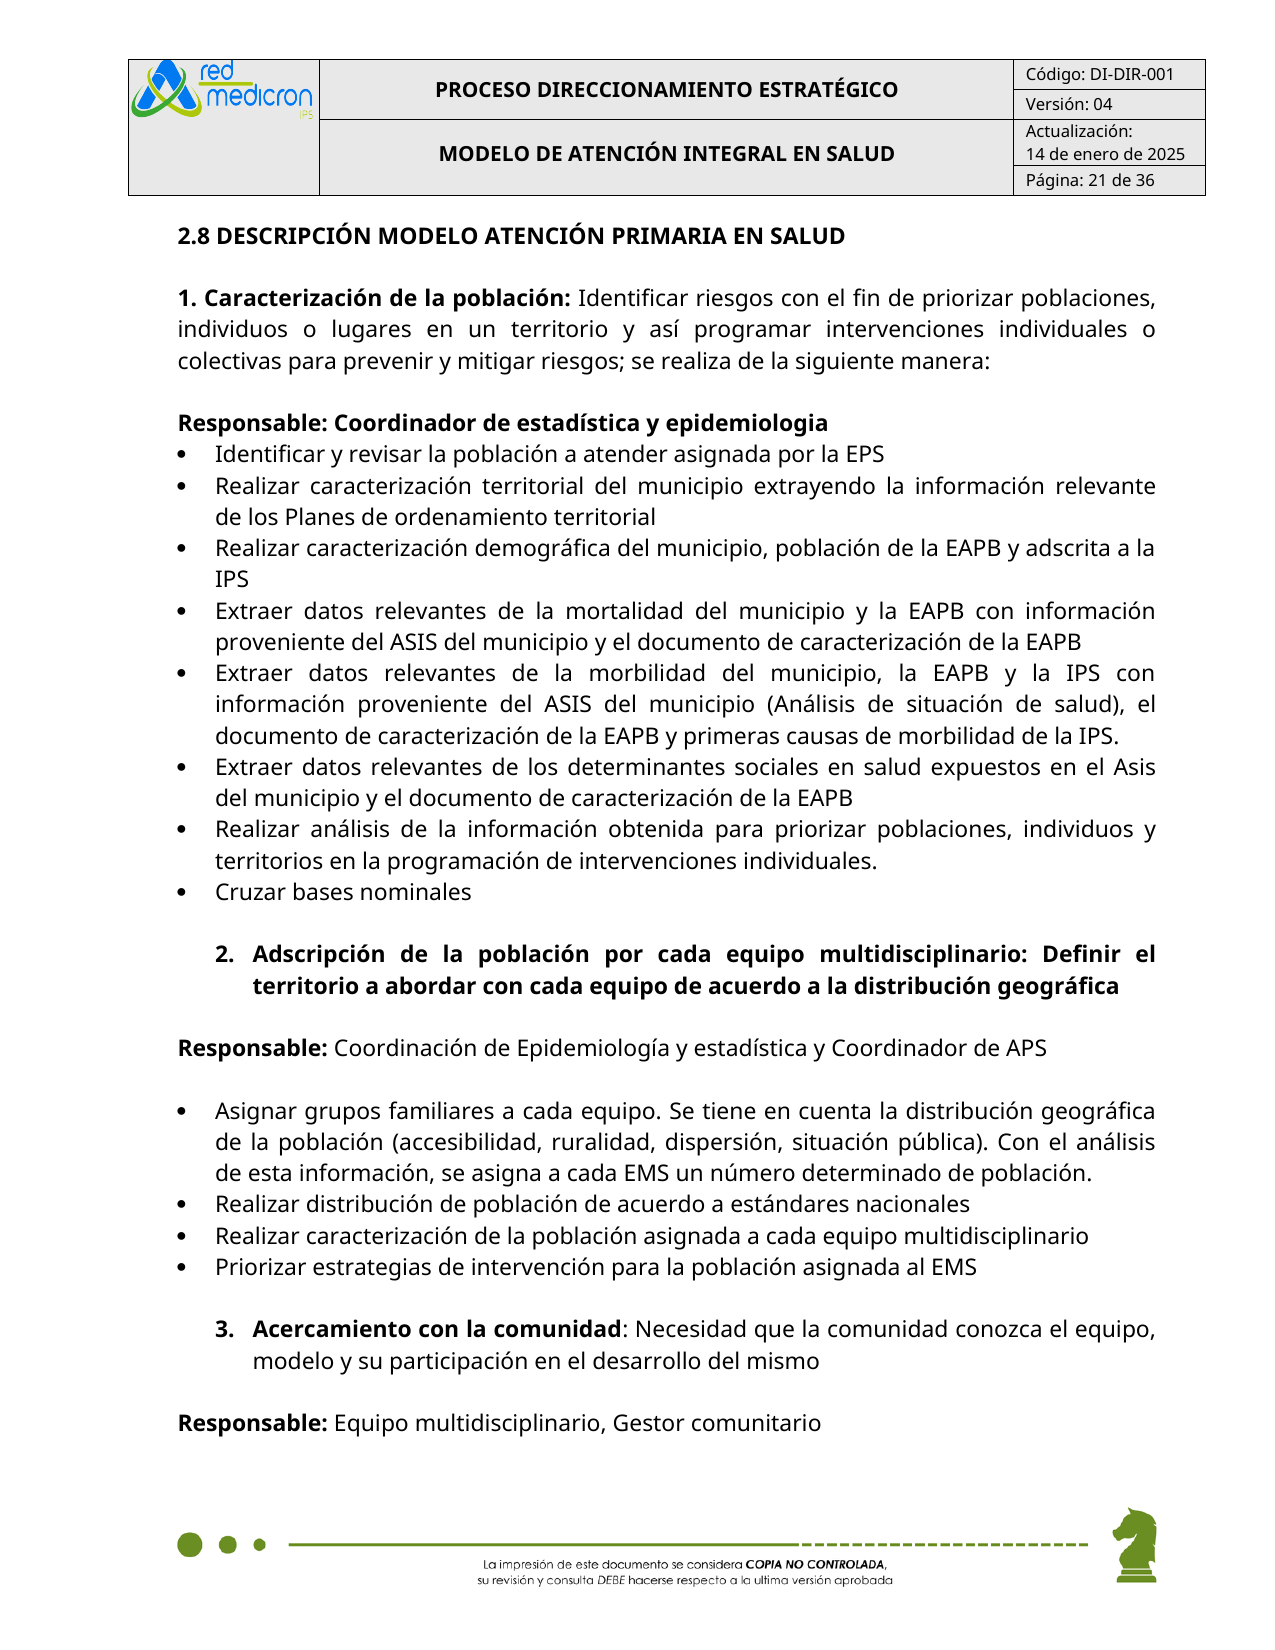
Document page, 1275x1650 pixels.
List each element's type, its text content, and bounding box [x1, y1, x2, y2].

list Realizar caracterización territorial del municipio extrayendo la información relevante de los Planes de ordenamiento territorial [177, 470, 1157, 532]
list Cruzar bases nominales [177, 876, 1157, 907]
picture [177, 1507, 1157, 1591]
list Asignar grupos familiares a cada equipo. Se tiene en cuenta la distribución geográfica de la población (accesibilidad, ruralidad, dispersión, situación pública). Con el análisis de esta información, se asigna a cada EMS un número determinado de población. [177, 1095, 1157, 1188]
list Extraer datos relevantes de la mortalidad del municipio y la EAPB con información proveniente del ASIS del municipio y el documento de caracterización de la EAPB [177, 595, 1157, 657]
list Realizar análisis de la información obtenida para priorizar poblaciones, individuos y territorios en la programación de intervenciones individuales. [177, 813, 1157, 876]
list Extraer datos relevantes de los determinantes sociales en salud expuestos en el Asis del municipio y el documento de caracterización de la EAPB [177, 751, 1157, 813]
list Realizar distribución de población de acuerdo a estándares nacionales [177, 1188, 1157, 1220]
text 2.8 DESCRIPCIÓN MODELO ATENCIÓN PRIMARIA EN SALUD [177, 220, 1157, 251]
list Acercamiento con la comunidad: Necesidad que la comunidad conozca el equipo, modelo y su participación en el desarrollo del mismo [215, 1313, 1157, 1376]
text Responsable: Coordinador de estadística y epidemiologia [177, 407, 1157, 438]
list Realizar caracterización demográfica del municipio, población de la EAPB y adscrita a la IPS [177, 532, 1157, 595]
list Identificar y revisar la población a atender asignada por la EPS [177, 438, 1157, 470]
list Adscripción de la población por cada equipo multidisciplinario: Definir el territorio a abordar con cada equipo de acuerdo a la distribución geográfica [215, 938, 1157, 1001]
text Responsable: Equipo multidisciplinario, Gestor comunitario [177, 1407, 1157, 1438]
list Priorizar estrategias de intervención para la población asignada al EMS [177, 1251, 1157, 1282]
text 1. Caracterización de la población: Identificar riesgos con el fin de priorizar poblaciones, individuos o lugares en un territorio y así programar intervenciones individuales o colectivas para prevenir y mitigar riesgos; se realiza de la siguiente manera: [177, 282, 1157, 376]
text Responsable: Coordinación de Epidemiología y estadística y Coordinador de APS [177, 1032, 1157, 1063]
list Extraer datos relevantes de la morbilidad del municipio, la EAPB y la IPS con información proveniente del ASIS del municipio (Análisis de situación de salud), el documento de caracterización de la EAPB y primeras causas de morbilidad de la IPS. [177, 657, 1157, 751]
list Realizar caracterización de la población asignada a cada equipo multidisciplinario [177, 1220, 1157, 1251]
picture [131, 60, 313, 119]
